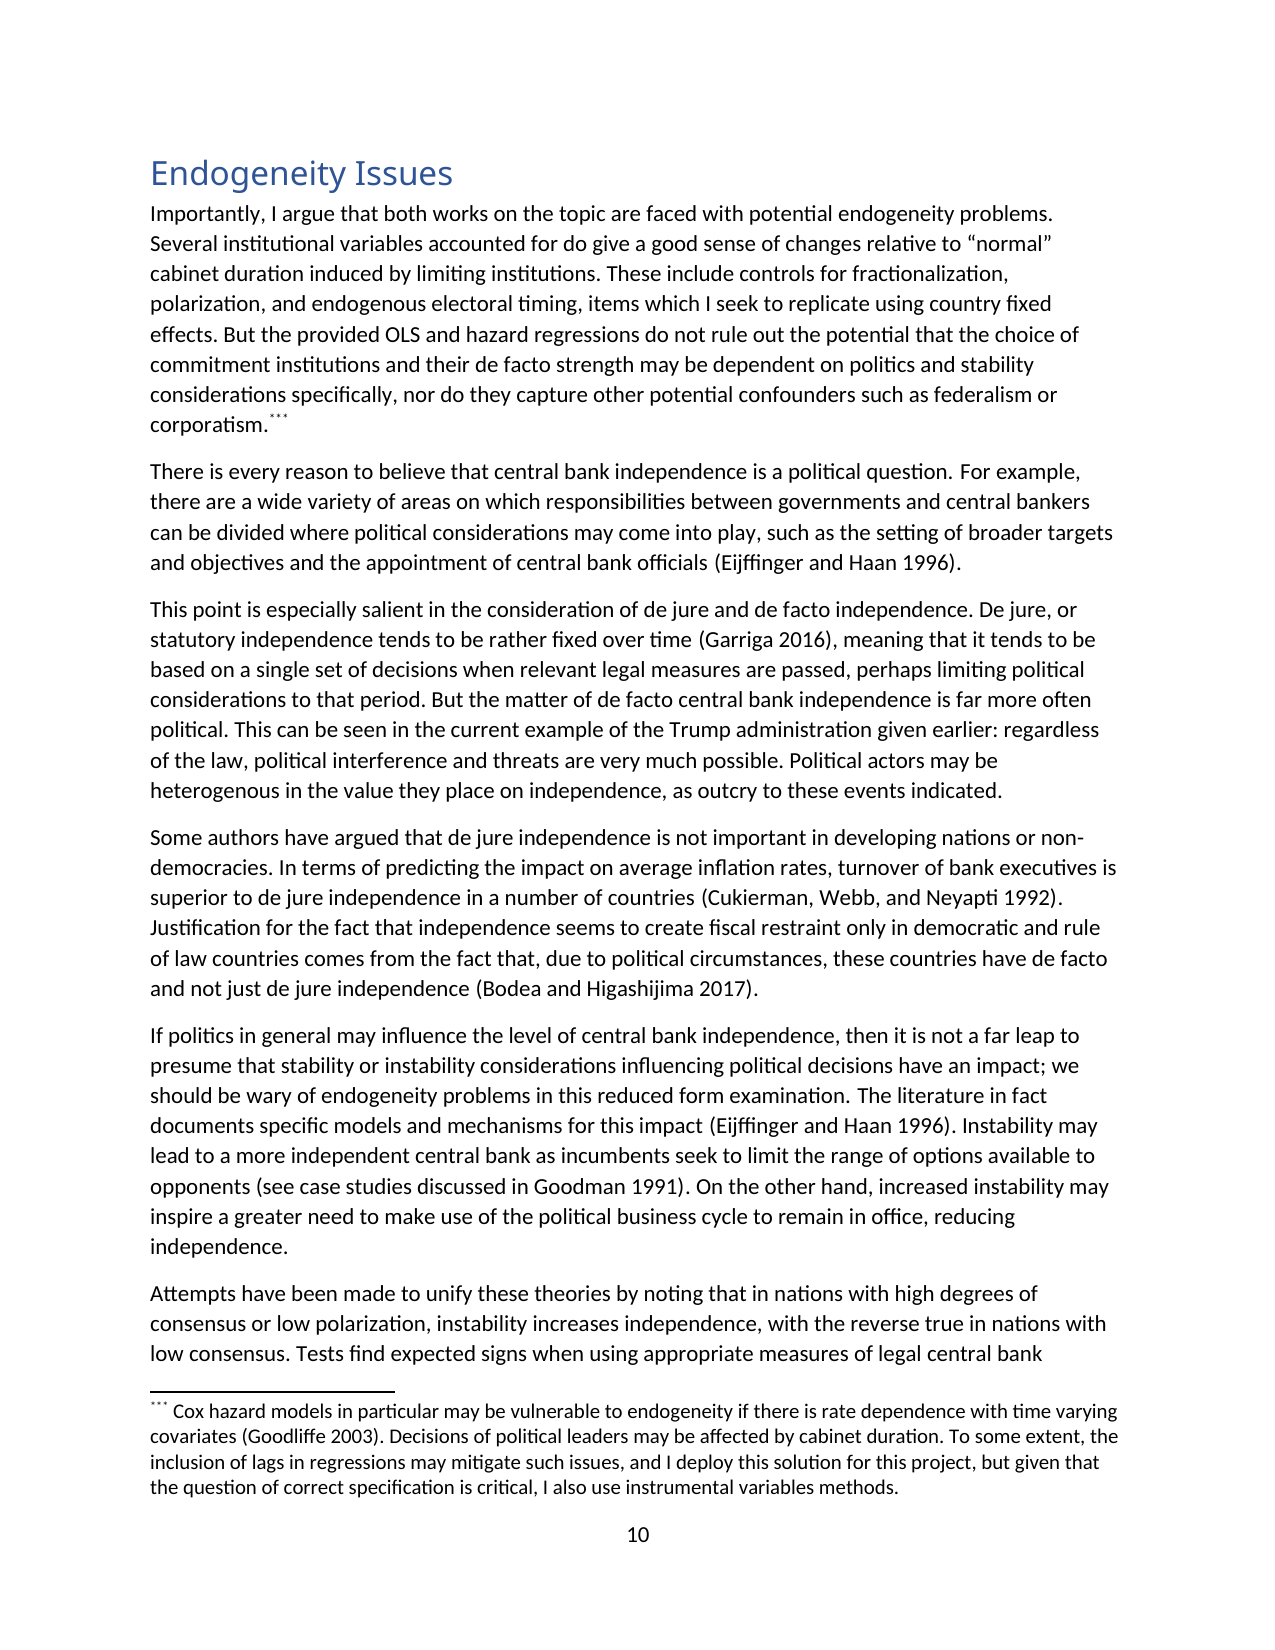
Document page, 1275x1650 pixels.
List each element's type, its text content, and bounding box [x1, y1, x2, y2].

subtitle Endogeneity Issues [150, 150, 1125, 195]
text Some authors have argued that de jure independence is not important in developing nations or non-democracies. In terms of predicting the impact on average inflation rates, turnover of bank executives is superior to de jure independence in a number of countries (Cukierman, Webb, and Neyapti 1992). Justification for the fact that independence seems to create fiscal restraint only in democratic and rule of law countries comes from the fact that, due to political circumstances, these countries have de facto and not just de jure independence (Bodea and Higashijima 2017). [150, 823, 1125, 1002]
text There is every reason to believe that central bank independence is a political question. For example, there are a wide variety of areas on which responsibilities between governments and central bankers can be divided where political considerations may come into play, such as the setting of broader targets and objectives and the appointment of central bank officials (Eijffinger and Haan 1996). [150, 457, 1125, 576]
text Importantly, I argue that both works on the topic are faced with potential endogeneity problems. Several institutional variables accounted for do give a good sense of changes relative to “normal” cabinet duration induced by limiting institutions. These include controls for fractionalization, polarization, and endogenous electoral timing, items which I seek to replicate using country fixed effects. But the provided OLS and hazard regressions do not rule out the potential that the choice of commitment institutions and their de facto strength may be dependent on politics and stability considerations specifically, nor do they capture other potential confounders such as federalism or corporatism. [150, 199, 1125, 438]
text This point is especially salient in the consideration of de jure and de facto independence. De jure, or statutory independence tends to be rather fixed over time (Garriga 2016), meaning that it tends to be based on a single set of decisions when relevant legal measures are passed, perhaps limiting political considerations to that period. But the matter of de facto central bank independence is far more often political. This can be seen in the current example of the Trump administration given earlier: regardless of the law, political interference and threats are very much possible. Political actors may be heterogenous in the value they place on independence, as outcry to these events indicated. [150, 595, 1125, 804]
text If politics in general may influence the level of central bank independence, then it is not a far leap to presume that stability or instability considerations influencing political decisions have an impact; we should be wary of endogeneity problems in this reduced form examination. The literature in fact documents specific models and mechanisms for this impact (Eijffinger and Haan 1996). Instability may lead to a more independent central bank as incumbents seek to limit the range of options available to opponents (see case studies discussed in Goodman 1991). On the other hand, increased instability may inspire a greater need to make use of the political business cycle to remain in office, reducing independence. [150, 1021, 1125, 1260]
